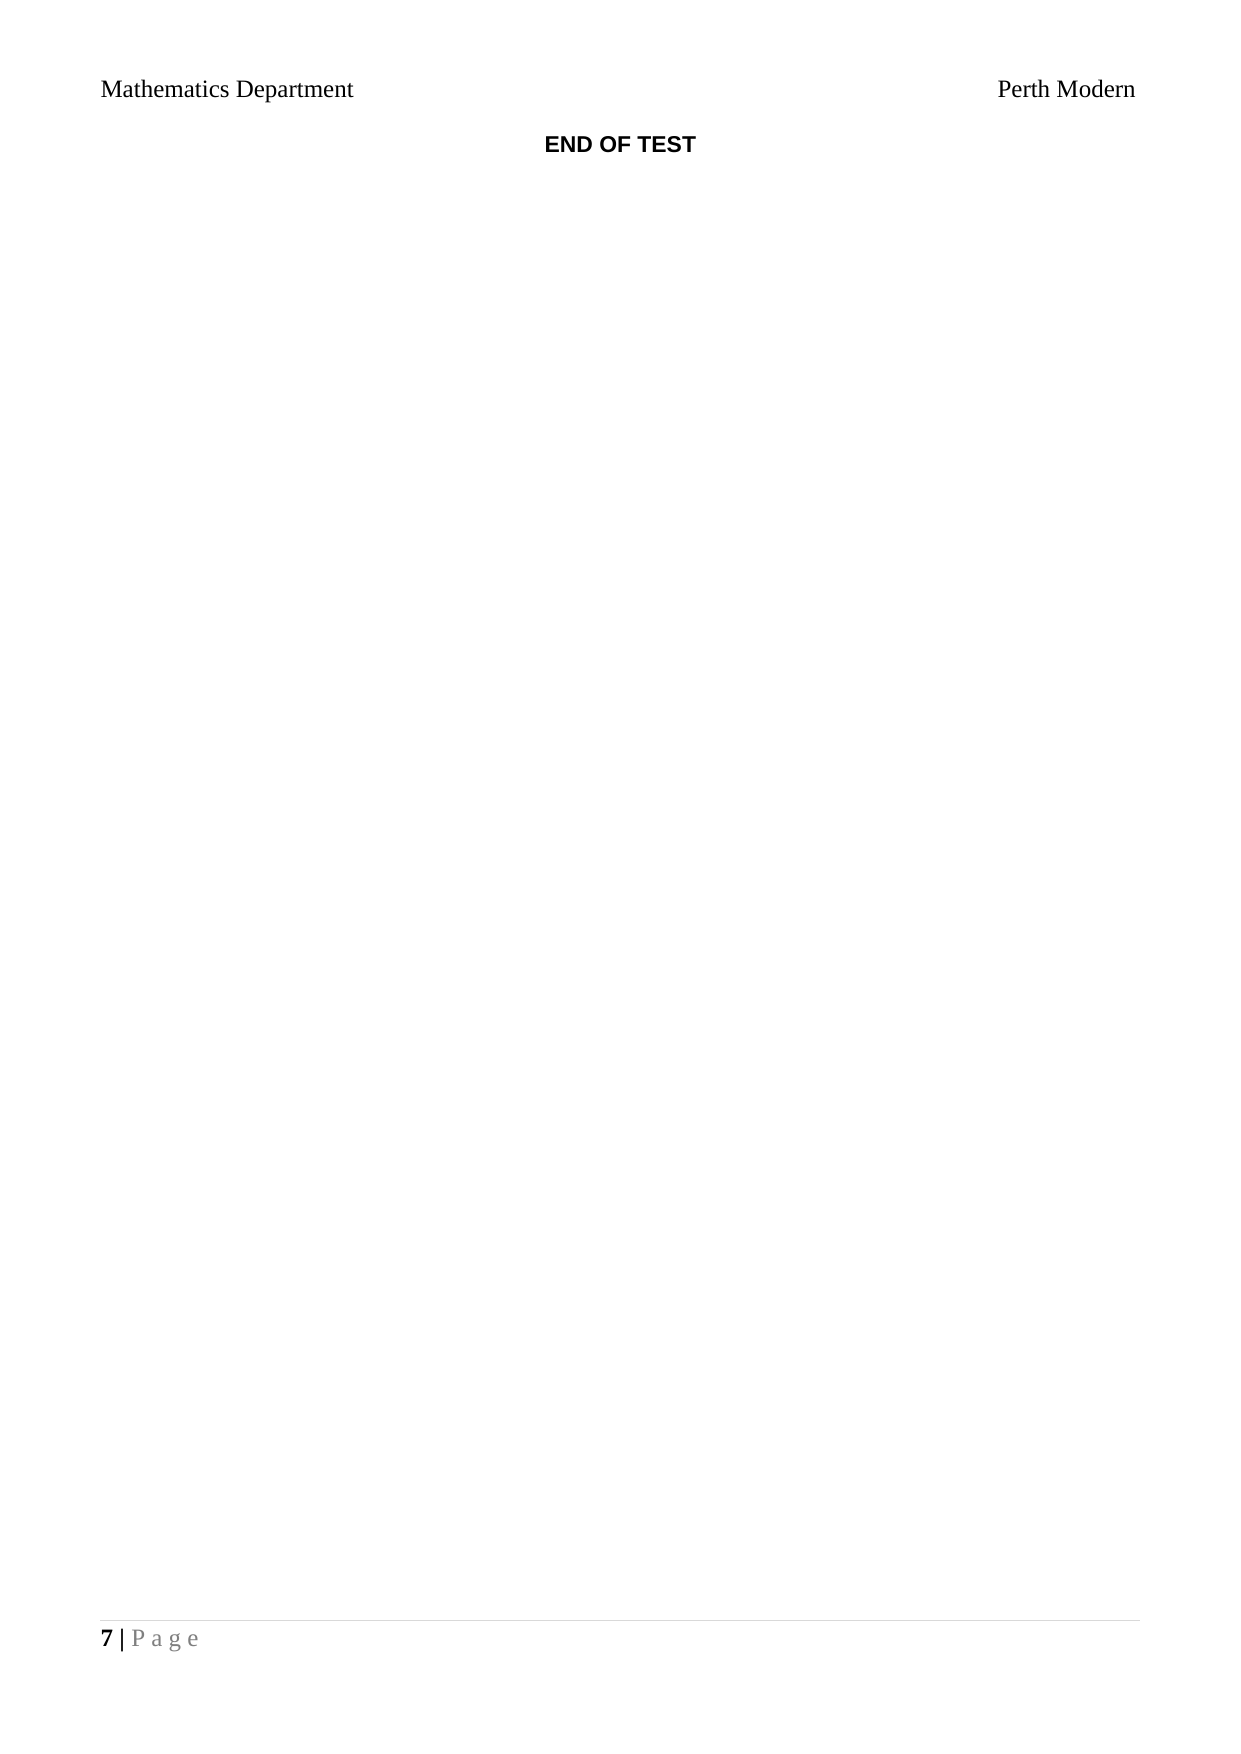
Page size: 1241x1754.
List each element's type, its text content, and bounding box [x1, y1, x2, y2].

text END OF TEST [100, 131, 1140, 158]
